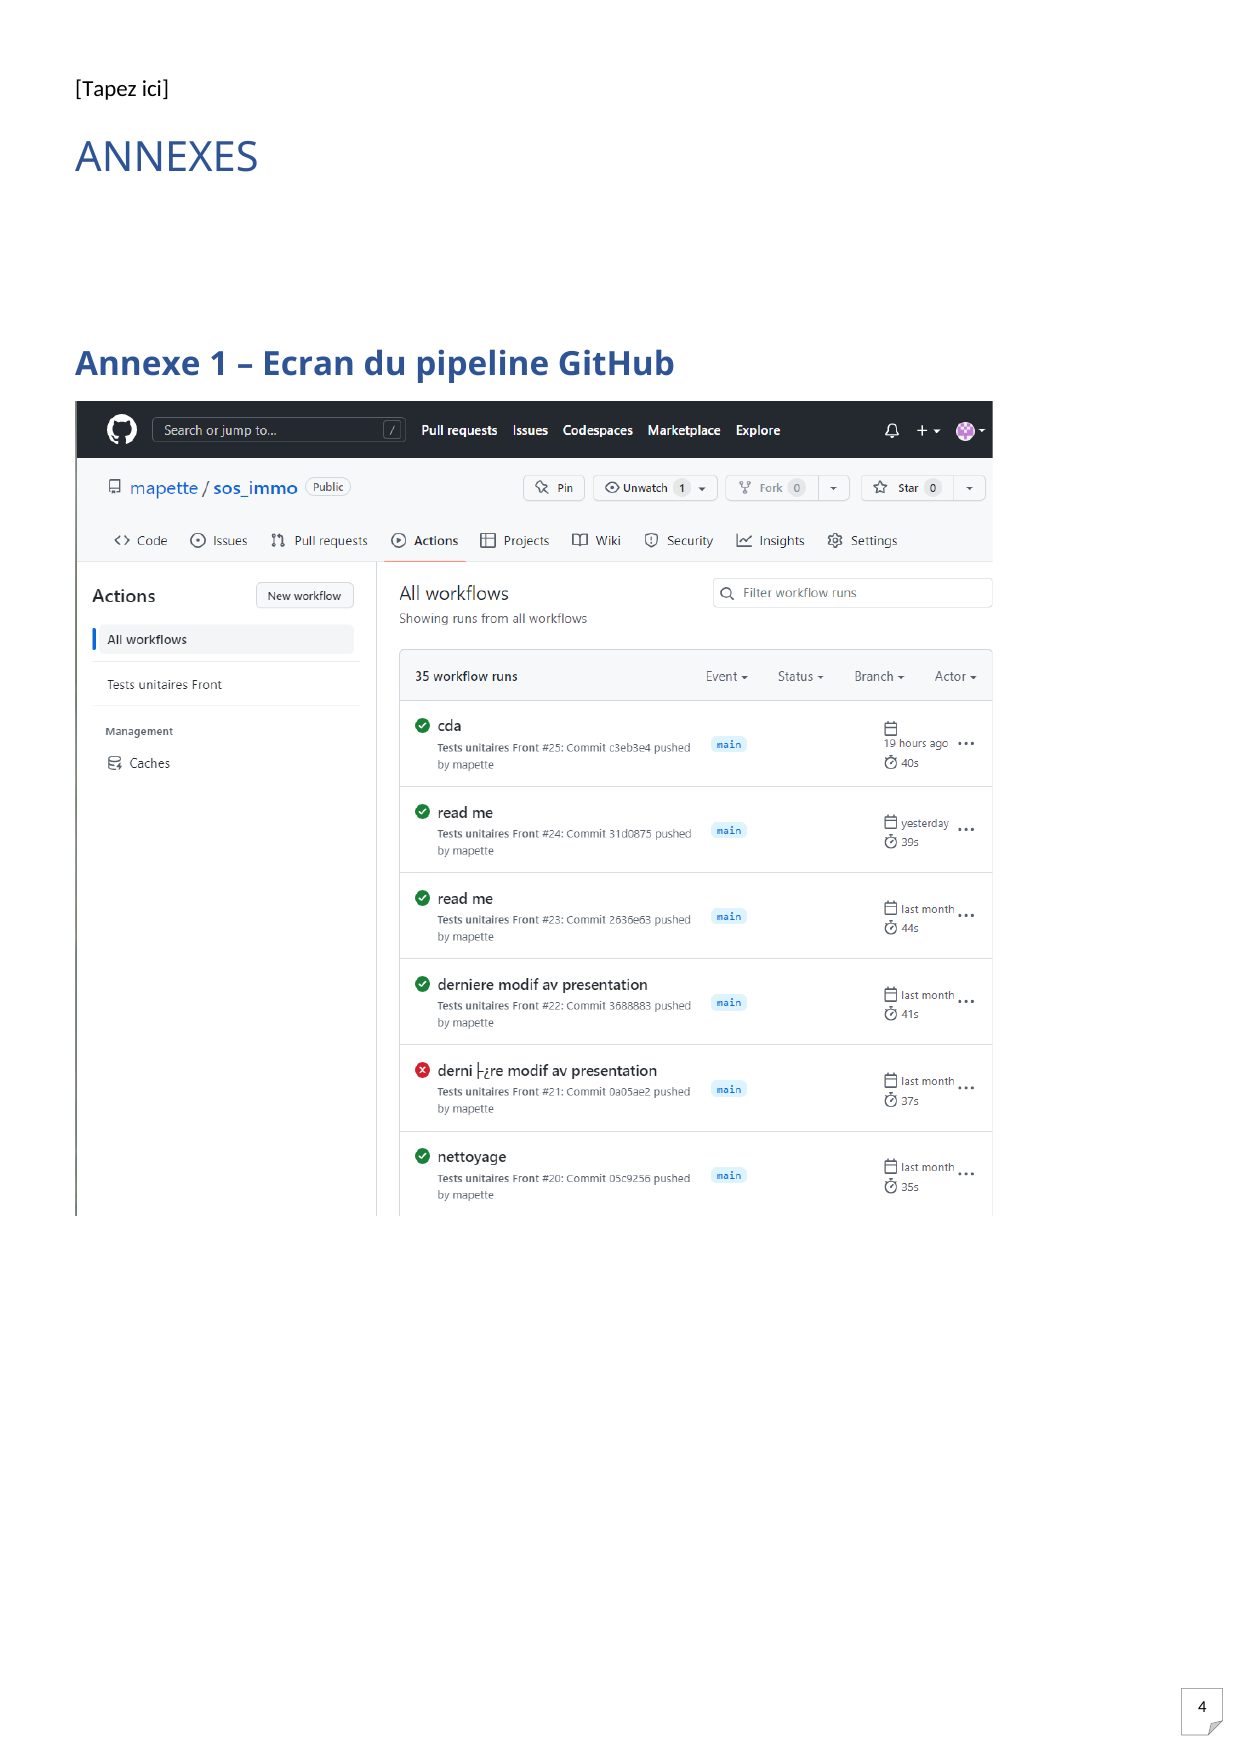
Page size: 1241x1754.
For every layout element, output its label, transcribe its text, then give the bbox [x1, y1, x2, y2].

subtitle Annexe 1 – Ecran du pipeline GitHub [75, 340, 1165, 386]
picture [75, 401, 993, 1216]
subtitle ANNEXES [75, 127, 1165, 183]
